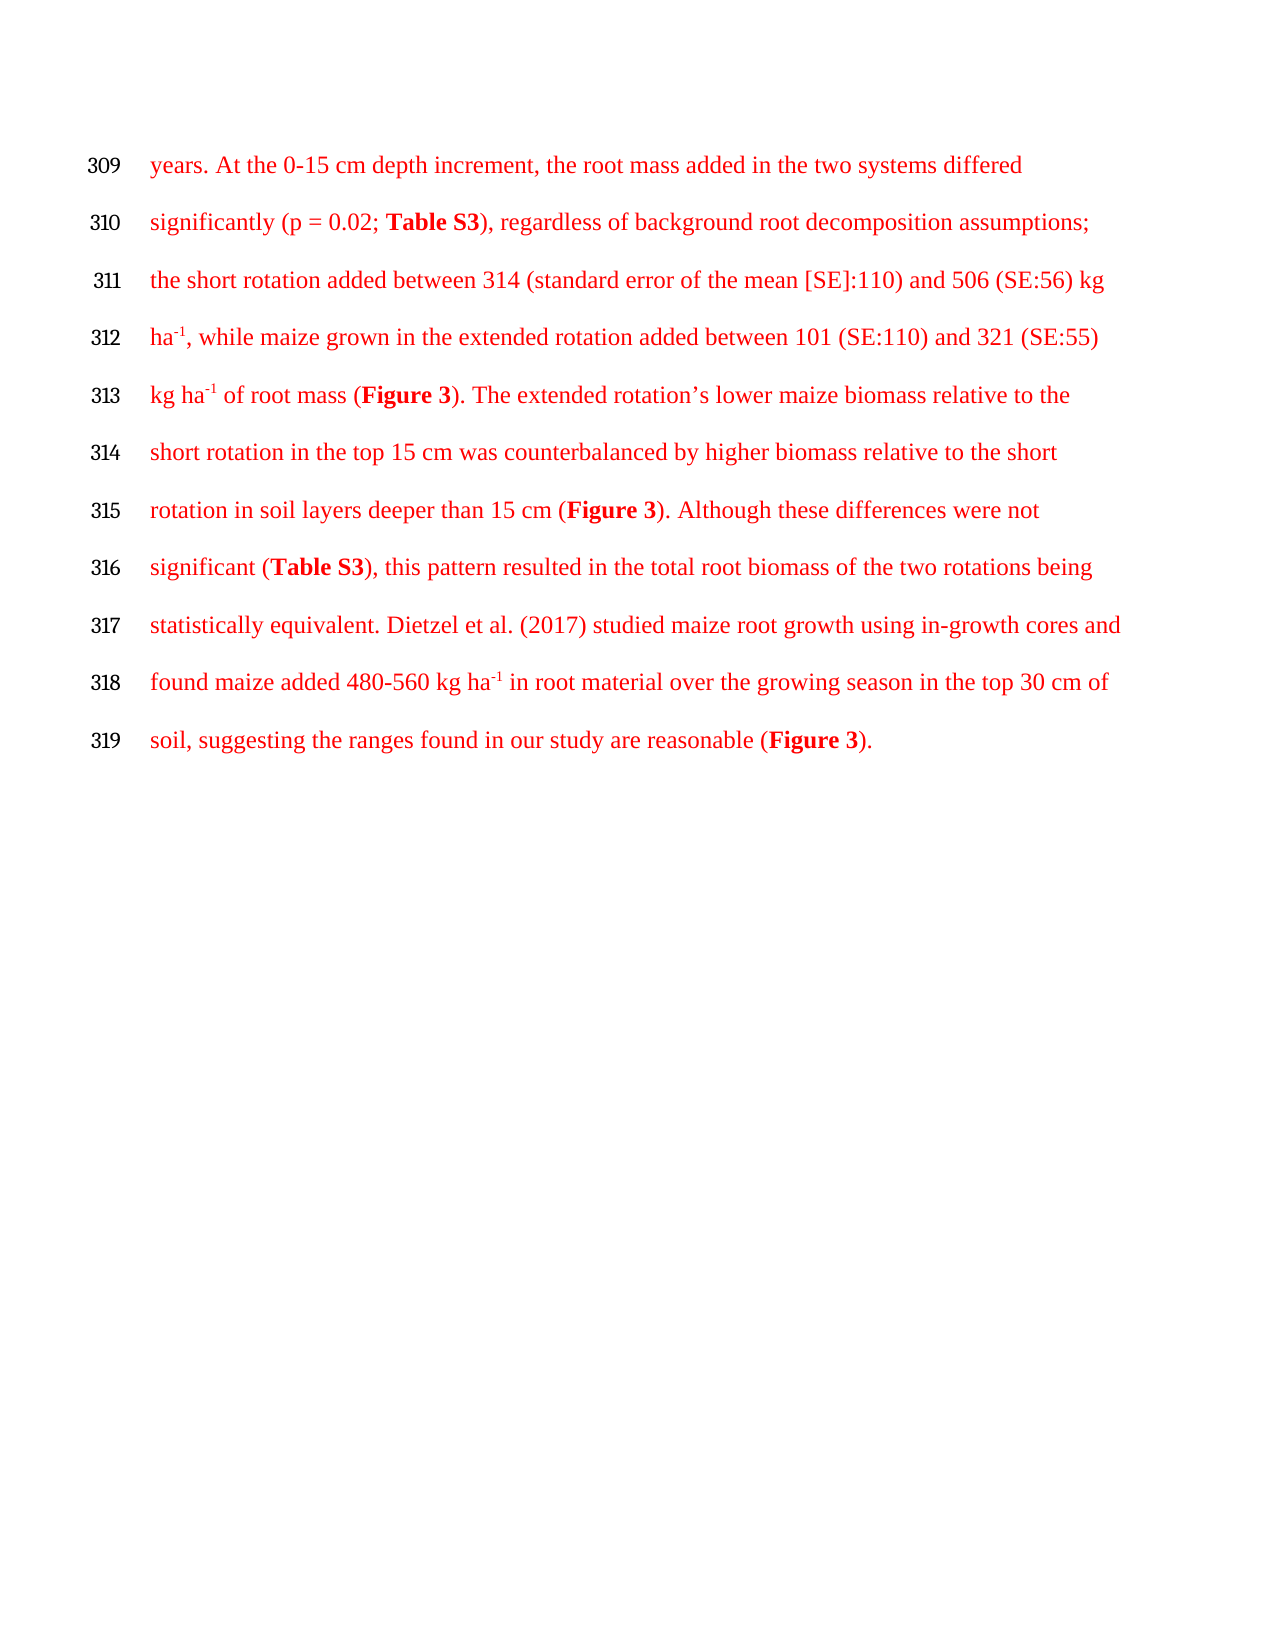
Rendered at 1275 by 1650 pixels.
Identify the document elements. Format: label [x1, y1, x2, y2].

text [150, 150, 1125, 754]
